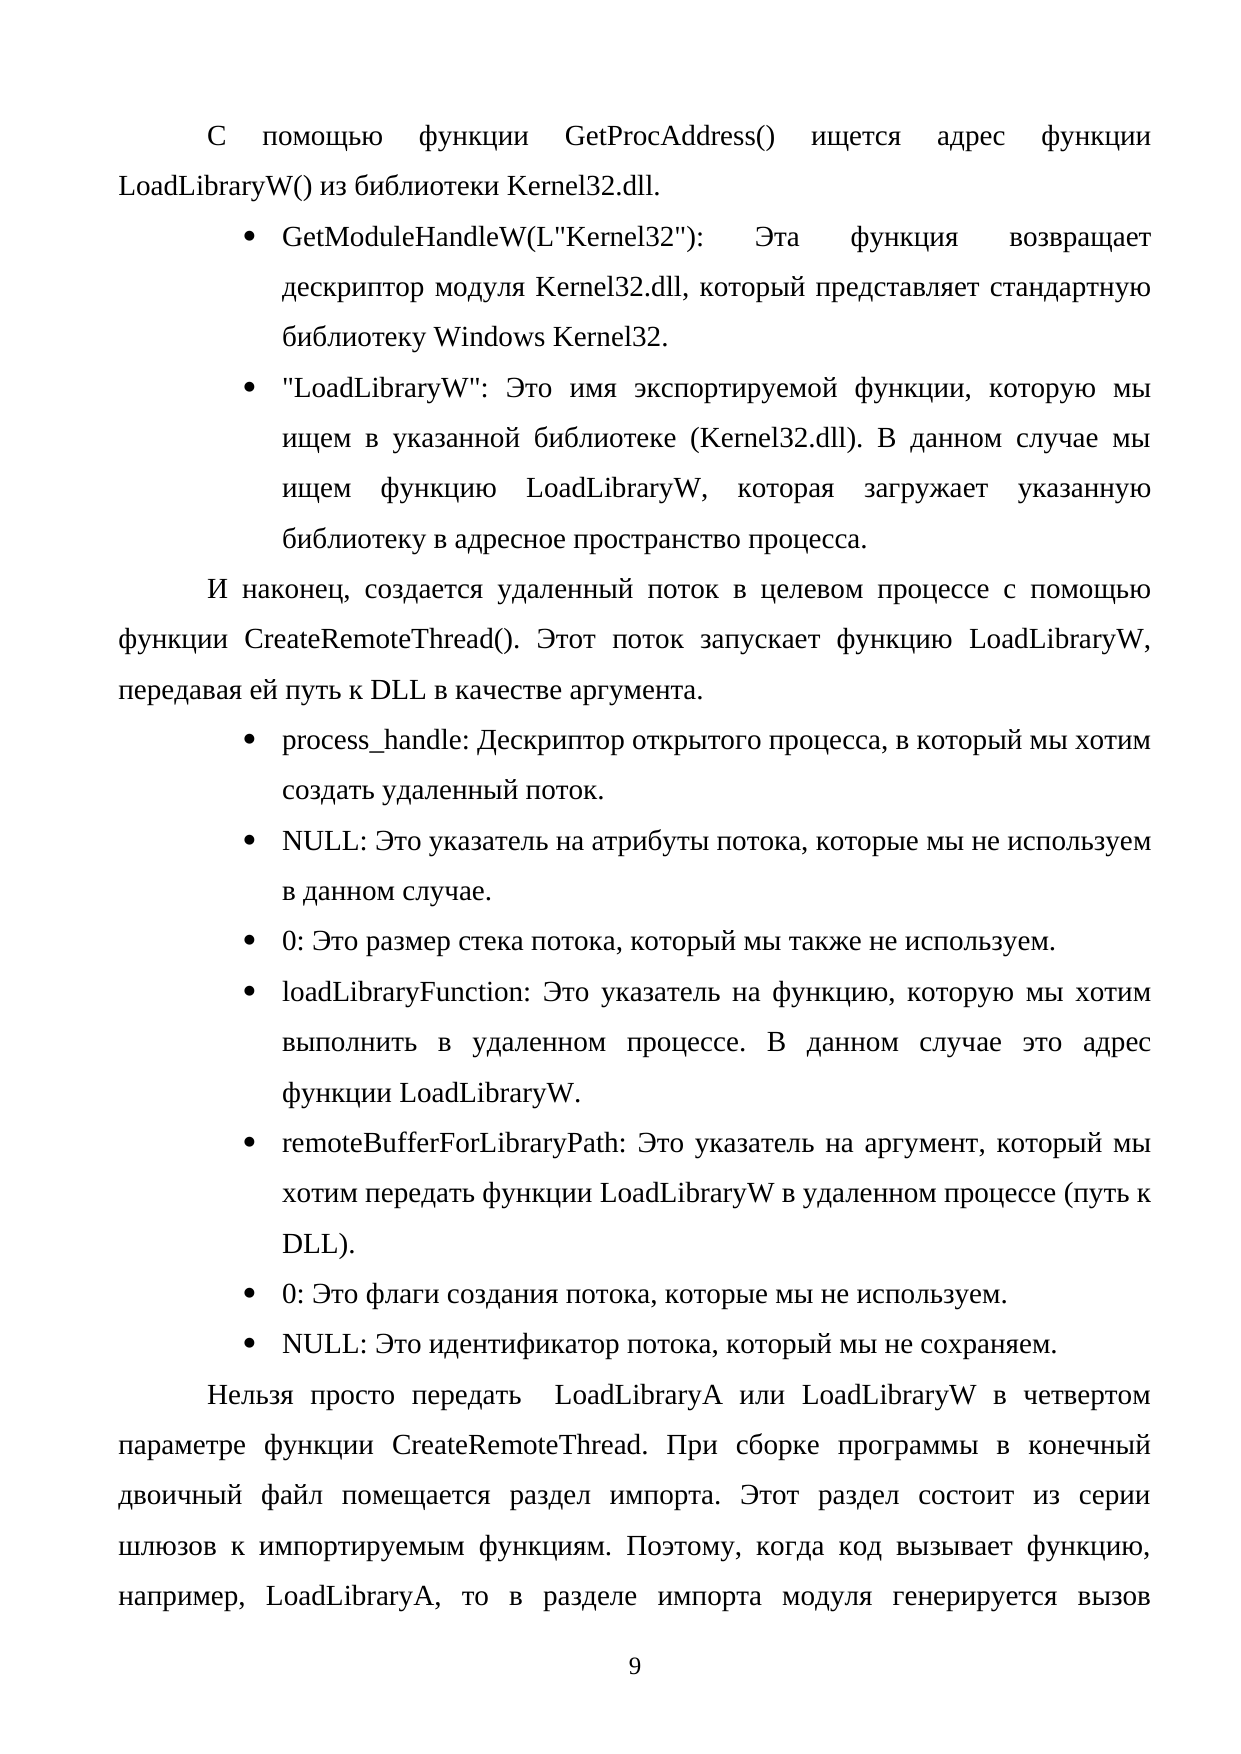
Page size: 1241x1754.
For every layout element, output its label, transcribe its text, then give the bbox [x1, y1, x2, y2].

text С помощью функции GetProcAddress() ищется адрес функции LoadLibraryW() из библиотеки Kernel32.dll. [118, 118, 1152, 202]
list 0: Это флаги создания потока, которые мы не используем. [244, 1276, 1152, 1310]
list process_handle: Дескриптор открытого процесса, в который мы хотим создать удаленный поток. [244, 722, 1152, 806]
list remoteBufferForLibraryPath: Это указатель на аргумент, который мы хотим передать функции LoadLibraryW в удаленном процессе (путь к DLL). [244, 1125, 1152, 1259]
list NULL: Это идентификатор потока, который мы не сохраняем. [244, 1326, 1152, 1360]
list "LoadLibraryW": Это имя экспортируемой функции, которую мы ищем в указанной библиотеке (Kernel32.dll). В данном случае мы ищем функцию LoadLibraryW, которая загружает указанную библиотеку в адресное пространство процесса. [244, 370, 1152, 554]
list GetModuleHandleW(L"Kernel32"): Эта функция возвращает дескриптор модуля Kernel32.dll, который представляет стандартную библиотеку Windows Kernel32. [244, 219, 1152, 353]
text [118, 1377, 1152, 1612]
list 0: Это размер стека потока, который мы также не используем. [244, 923, 1152, 957]
list loadLibraryFunction: Это указатель на функцию, которую мы хотим выполнить в удаленном процессе. В данном случае это адрес функции LoadLibraryW. [244, 974, 1152, 1108]
list NULL: Это указатель на атрибуты потока, которые мы не используем в данном случае. [244, 823, 1152, 907]
text И наконец, создается удаленный поток в целевом процессе с помощью функции CreateRemoteThread(). Этот поток запускает функцию LoadLibraryW, передавая ей путь к DLL в качестве аргумента. [118, 571, 1152, 705]
